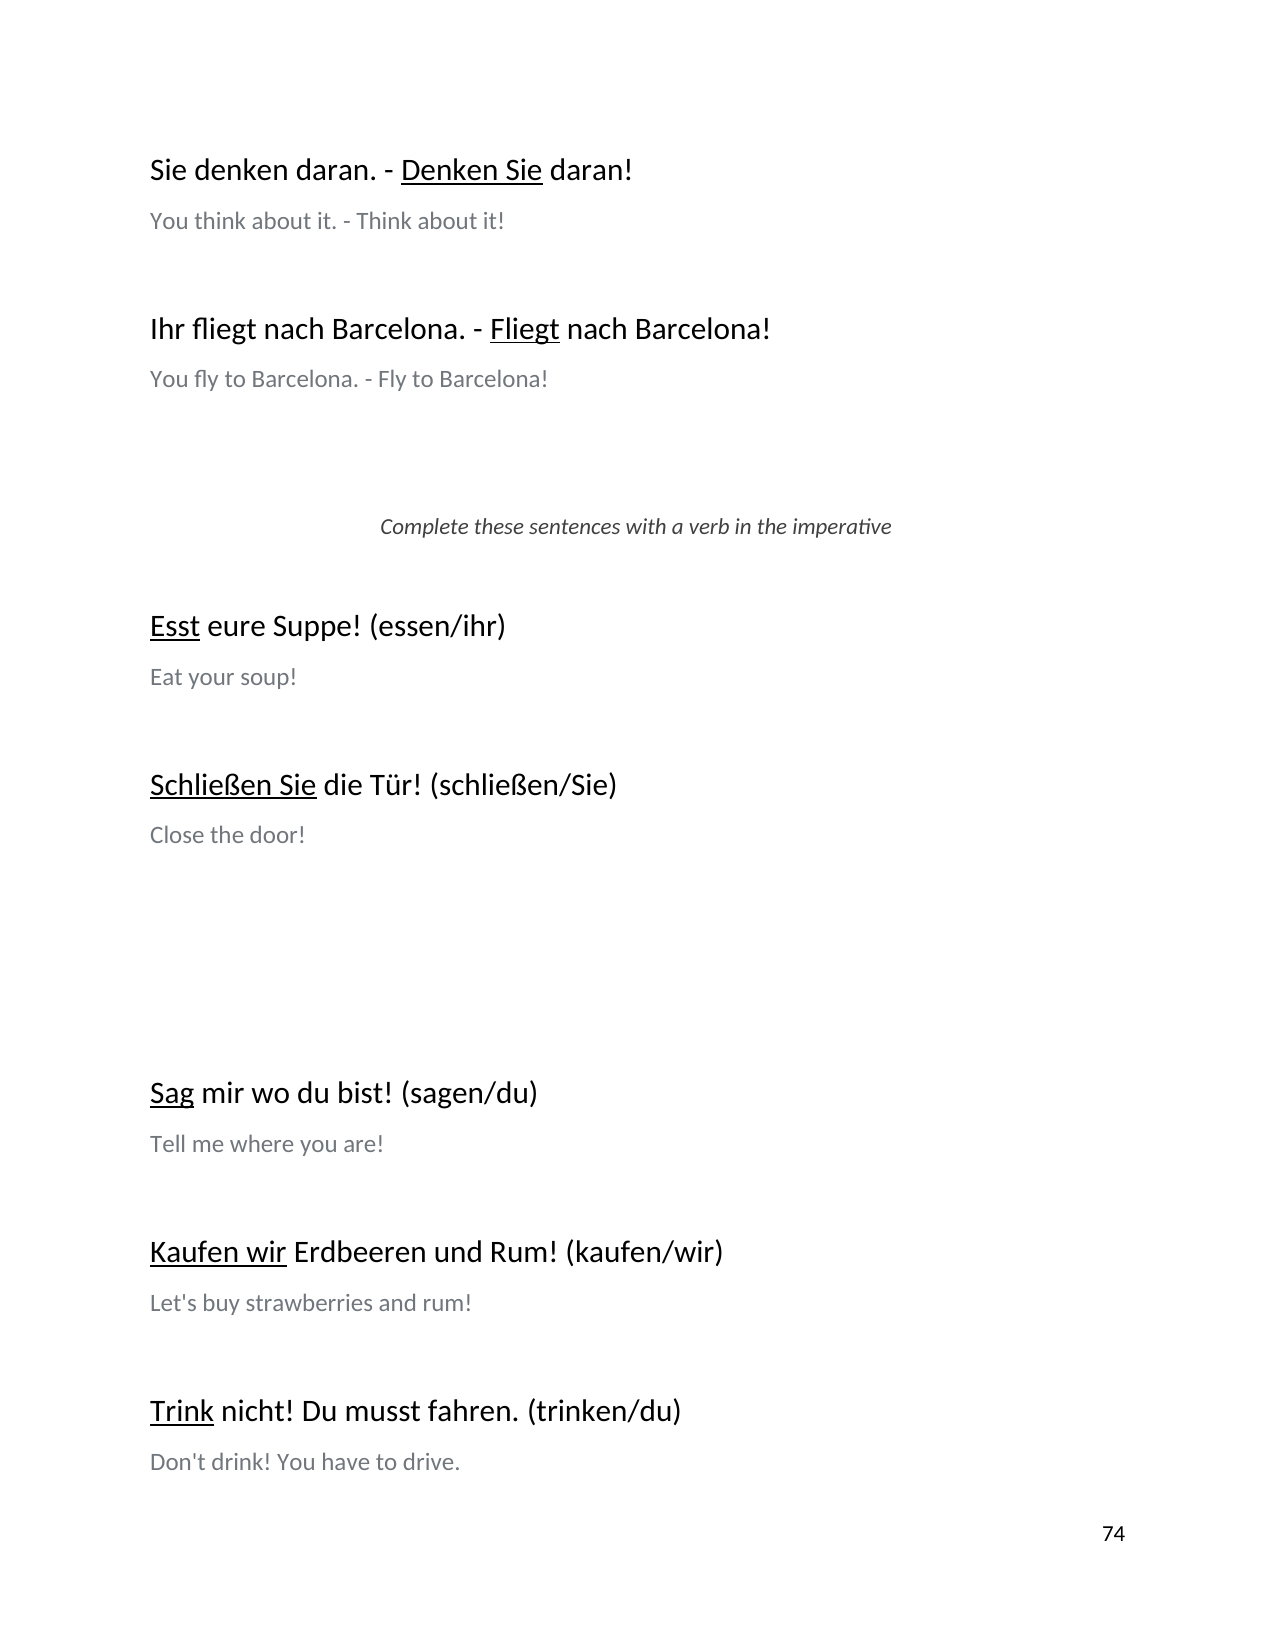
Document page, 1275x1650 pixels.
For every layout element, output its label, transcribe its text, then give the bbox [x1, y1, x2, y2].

text Sag mir wo du bist! (sagen/du) [150, 1073, 1125, 1111]
text Eat your soup! [150, 661, 1125, 691]
text Sie denken daran. - Denken Sie daran! [150, 150, 1125, 188]
text Trink nicht! Du musst fahren. (trinken/du) [150, 1391, 1125, 1429]
text Kaufen wir Erdbeeren und Rum! (kaufen/wir) [150, 1232, 1125, 1270]
text Let's buy strawberries and rum! [150, 1287, 1125, 1317]
text Ihr fliegt nach Barcelona. - Fliegt nach Barcelona! [150, 309, 1125, 347]
text Complete these sentences with a verb in the imperative [240, 512, 1035, 540]
text Tell me where you are! [150, 1128, 1125, 1159]
text You fly to Barcelona. - Fly to Barcelona! [150, 364, 1125, 394]
text You think about it. - Think about it! [150, 205, 1125, 235]
text Schließen Sie die Tür! (schließen/Sie) [150, 765, 1125, 803]
text Esst eure Suppe! (essen/ihr) [150, 606, 1125, 644]
text Close the door! [150, 819, 1125, 850]
text Don't drink! You have to drive. [150, 1446, 1125, 1476]
